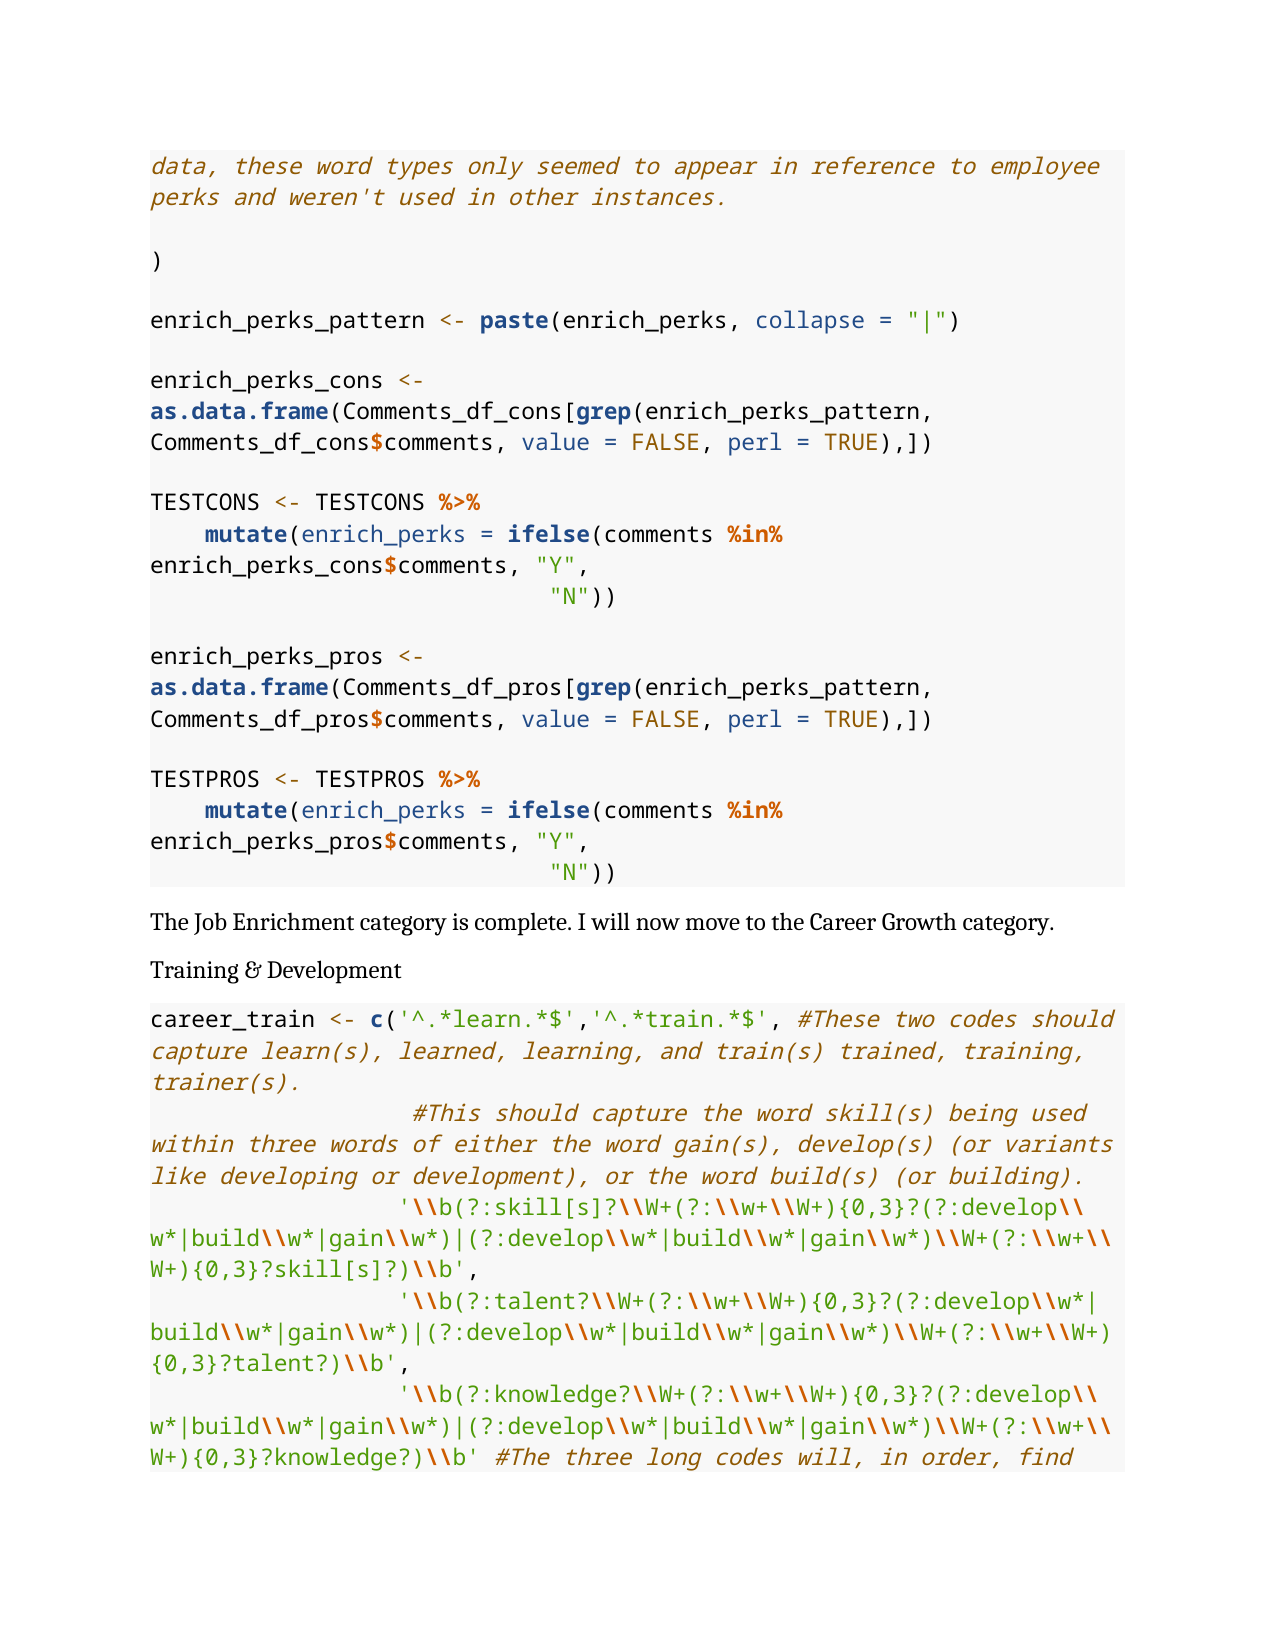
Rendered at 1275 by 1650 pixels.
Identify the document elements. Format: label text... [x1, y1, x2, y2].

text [150, 1003, 1125, 1472]
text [150, 150, 1125, 887]
text The Job Enrichment category is complete. I will now move to the Career Growth category. [150, 908, 1125, 937]
text Training & Development [150, 956, 1125, 984]
